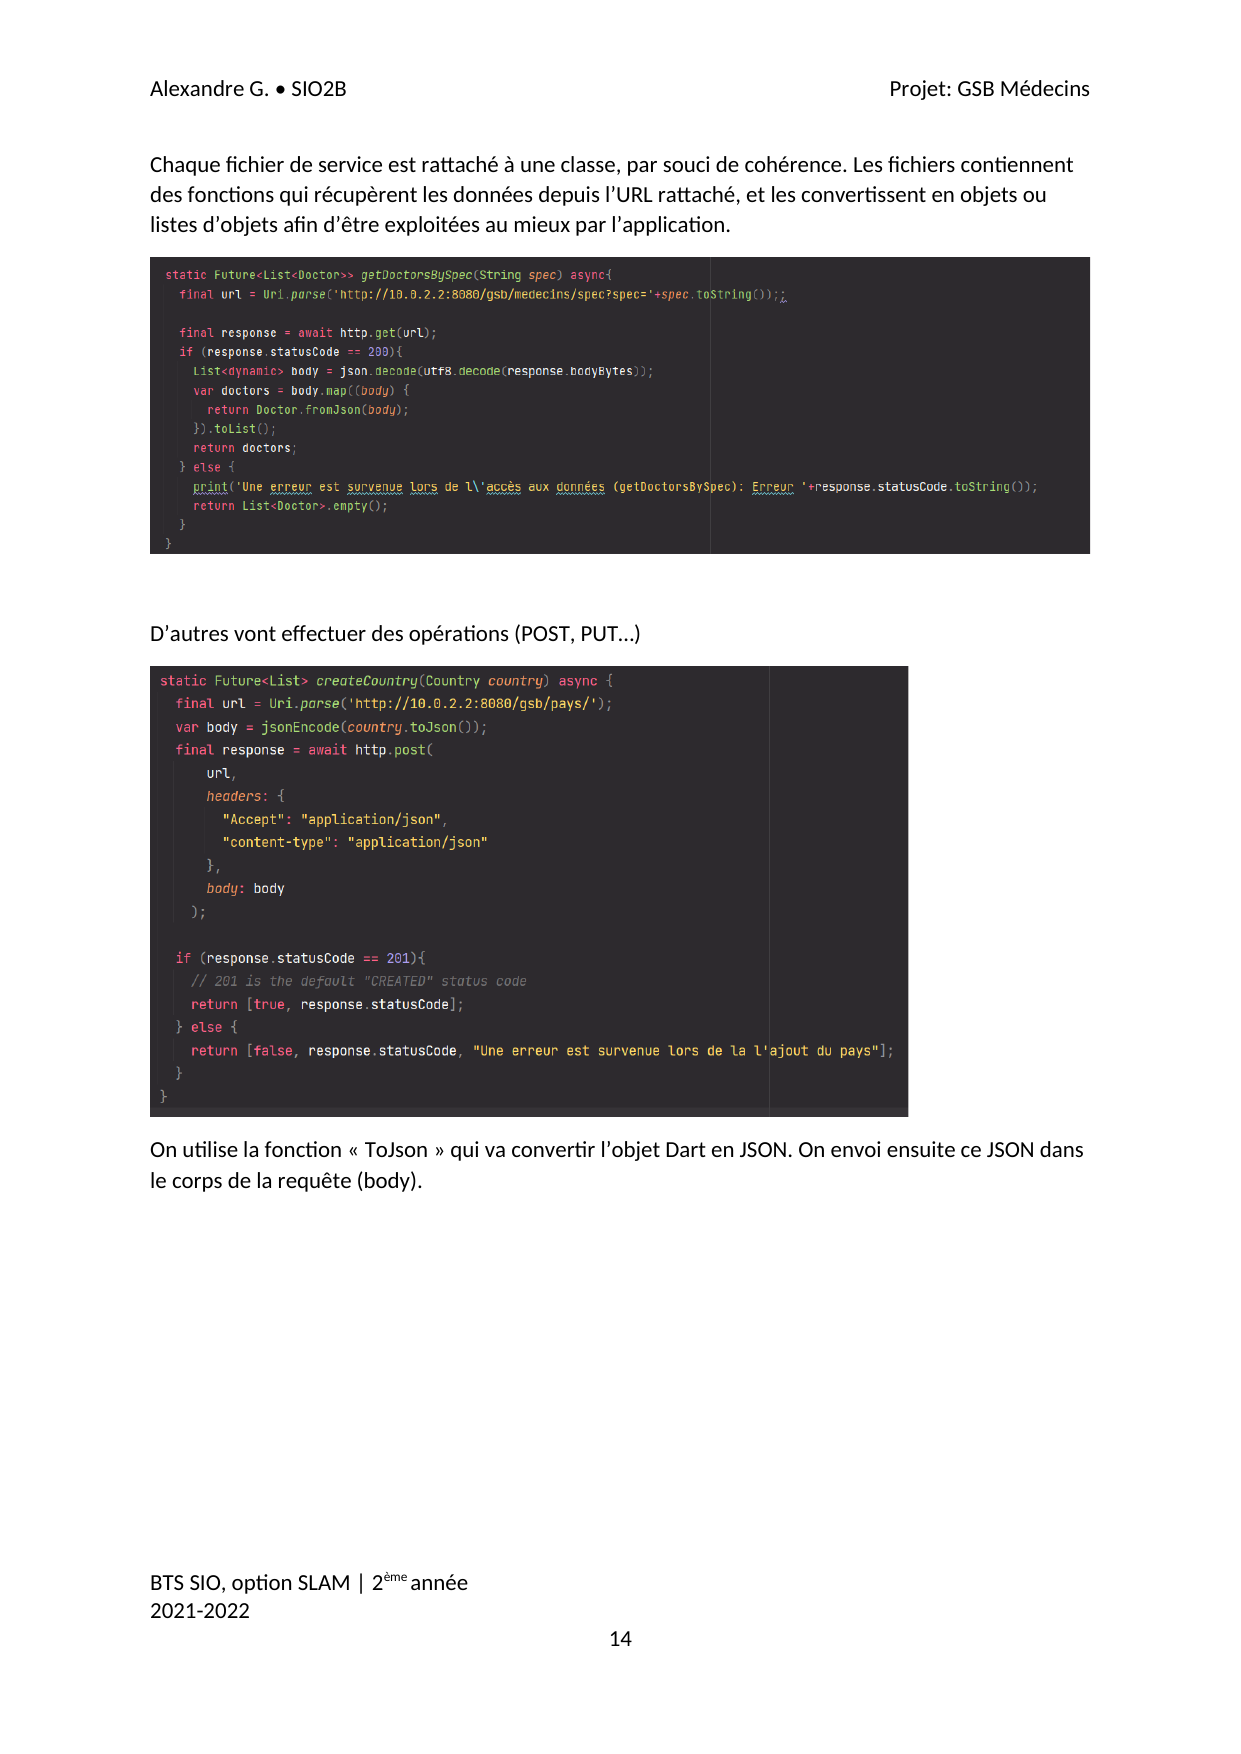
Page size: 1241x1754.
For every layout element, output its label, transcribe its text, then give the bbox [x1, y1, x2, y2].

text On utilise la fonction « ToJson » qui va convertir l’objet Dart en JSON. On envoi ensuite ce JSON dans le corps de la requête (body). [150, 1136, 1090, 1194]
picture [150, 257, 1091, 554]
text Chaque fichier de service est rattaché à une classe, par souci de cohérence. Les fichiers contiennent des fonctions qui récupèrent les données depuis l’URL rattaché, et les convertissent en objets ou listes d’objets afin d’être exploitées au mieux par l’application. [150, 150, 1090, 238]
picture [150, 666, 909, 1117]
text D’autres vont effectuer des opérations (POST, PUT…) [150, 619, 1090, 648]
